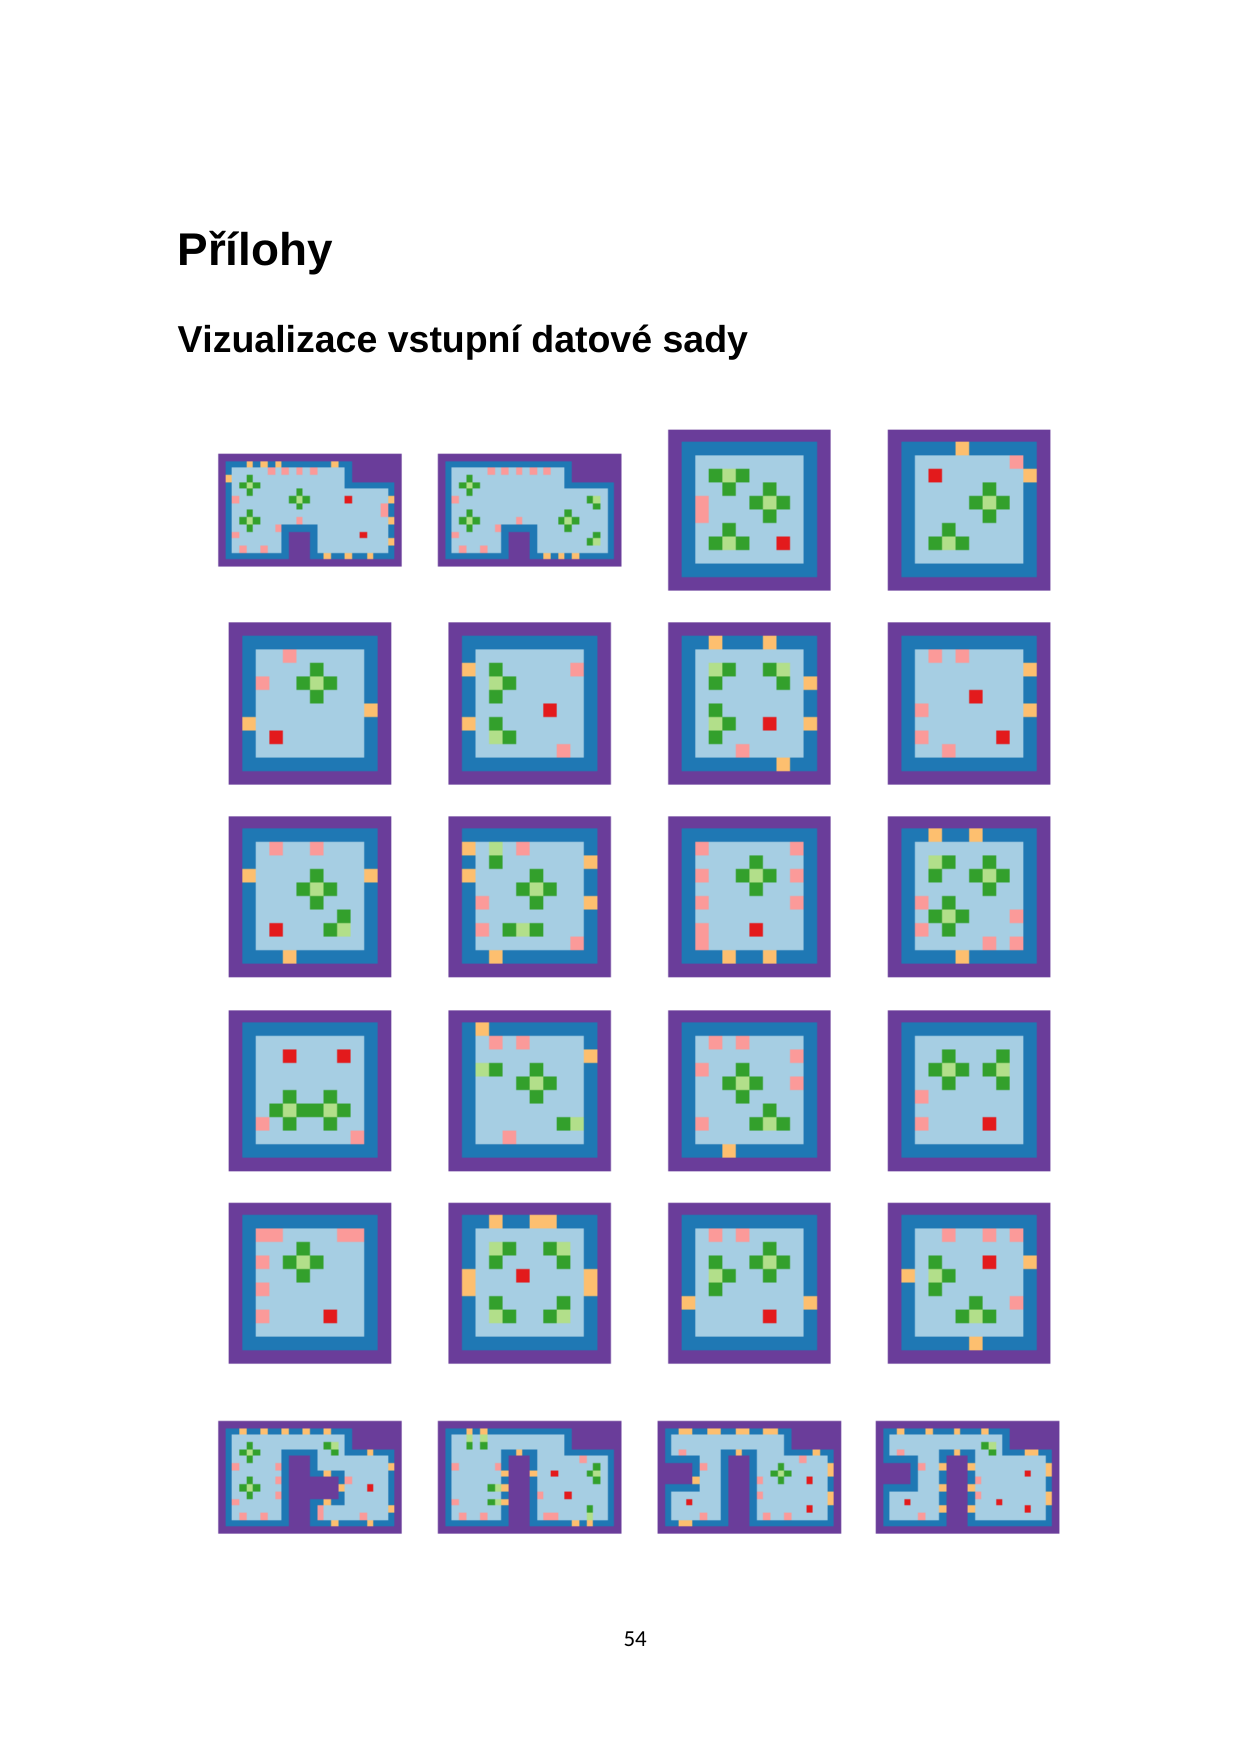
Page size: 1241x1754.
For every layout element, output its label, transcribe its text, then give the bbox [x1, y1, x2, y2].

subtitle Přílohy [177, 223, 1092, 275]
picture [202, 382, 1068, 1544]
subtitle Vizualizace vstupní datové sady [177, 317, 1092, 360]
